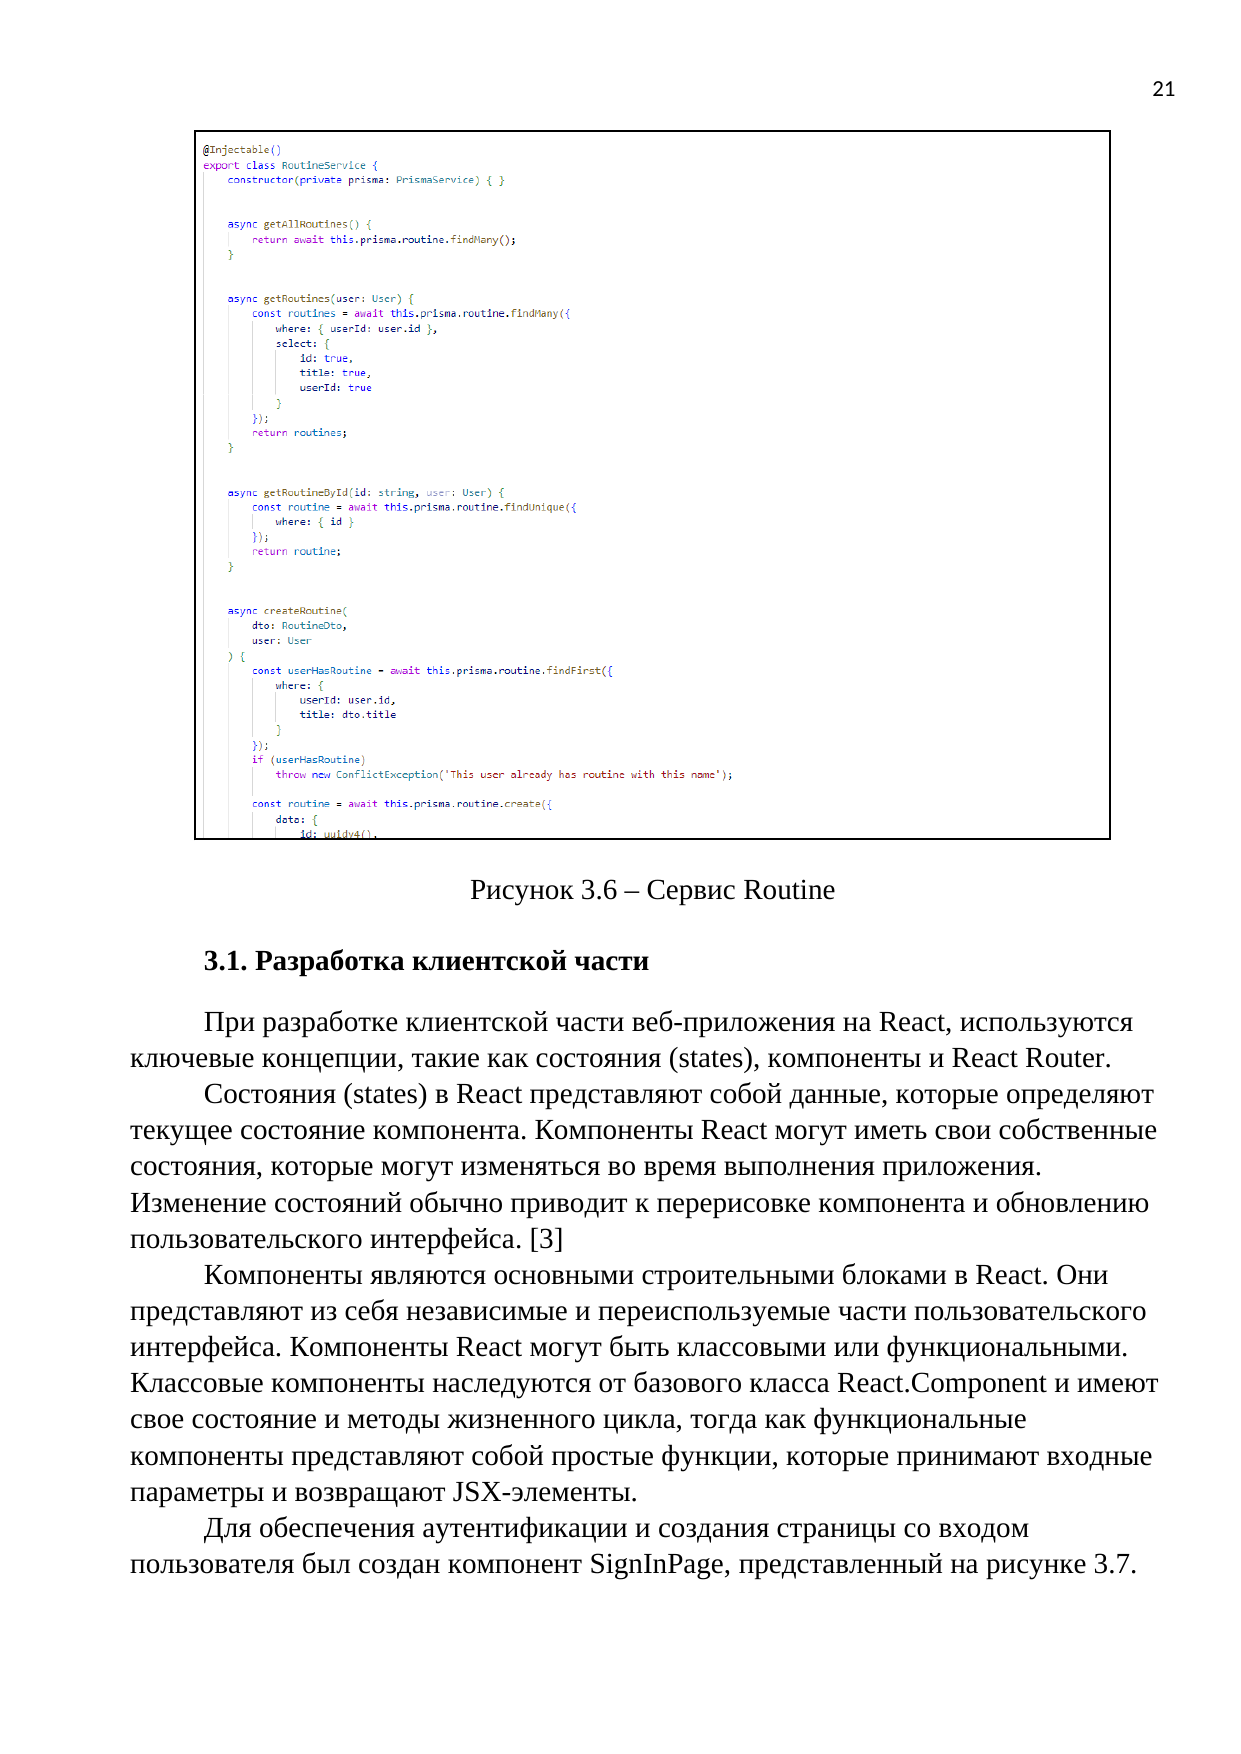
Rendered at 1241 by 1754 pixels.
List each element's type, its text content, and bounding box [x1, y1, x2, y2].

subtitle Разработка клиентской части [204, 943, 1175, 976]
text Компоненты являются основными строительными блоками в React. Они представляют из себя независимые и переиспользуемые части пользовательского интерфейса. Компоненты React могут быть классовыми или функциональными. Классовые компоненты наследуются от базового класса React.Component и имеют свое состояние и методы жизненного цикла, тогда как функциональные компоненты представляют собой простые функции, которые принимают входные параметры и возвращают JSX-элементы. [130, 1257, 1175, 1507]
text Рисунок 3.6 – Сервис Routine [130, 872, 1175, 905]
text Для обеспечения аутентификации и создания страницы со входом пользователя был создан компонент SignInPage, представленный на рисунке 3.7. [130, 1510, 1175, 1580]
text При разработке клиентской части веб-приложения на React, используются ключевые концепции, такие как состояния (states), компоненты и React Router. [130, 1004, 1175, 1074]
picture [196, 132, 1109, 838]
text Состояния (states) в React представляют собой данные, которые определяют текущее состояние компонента. Компоненты React могут иметь свои собственные состояния, которые могут изменяться во время выполнения приложения. Изменение состояний обычно приводит к перерисовке компонента и обновлению пользовательского интерфейса. [3] [130, 1076, 1175, 1254]
